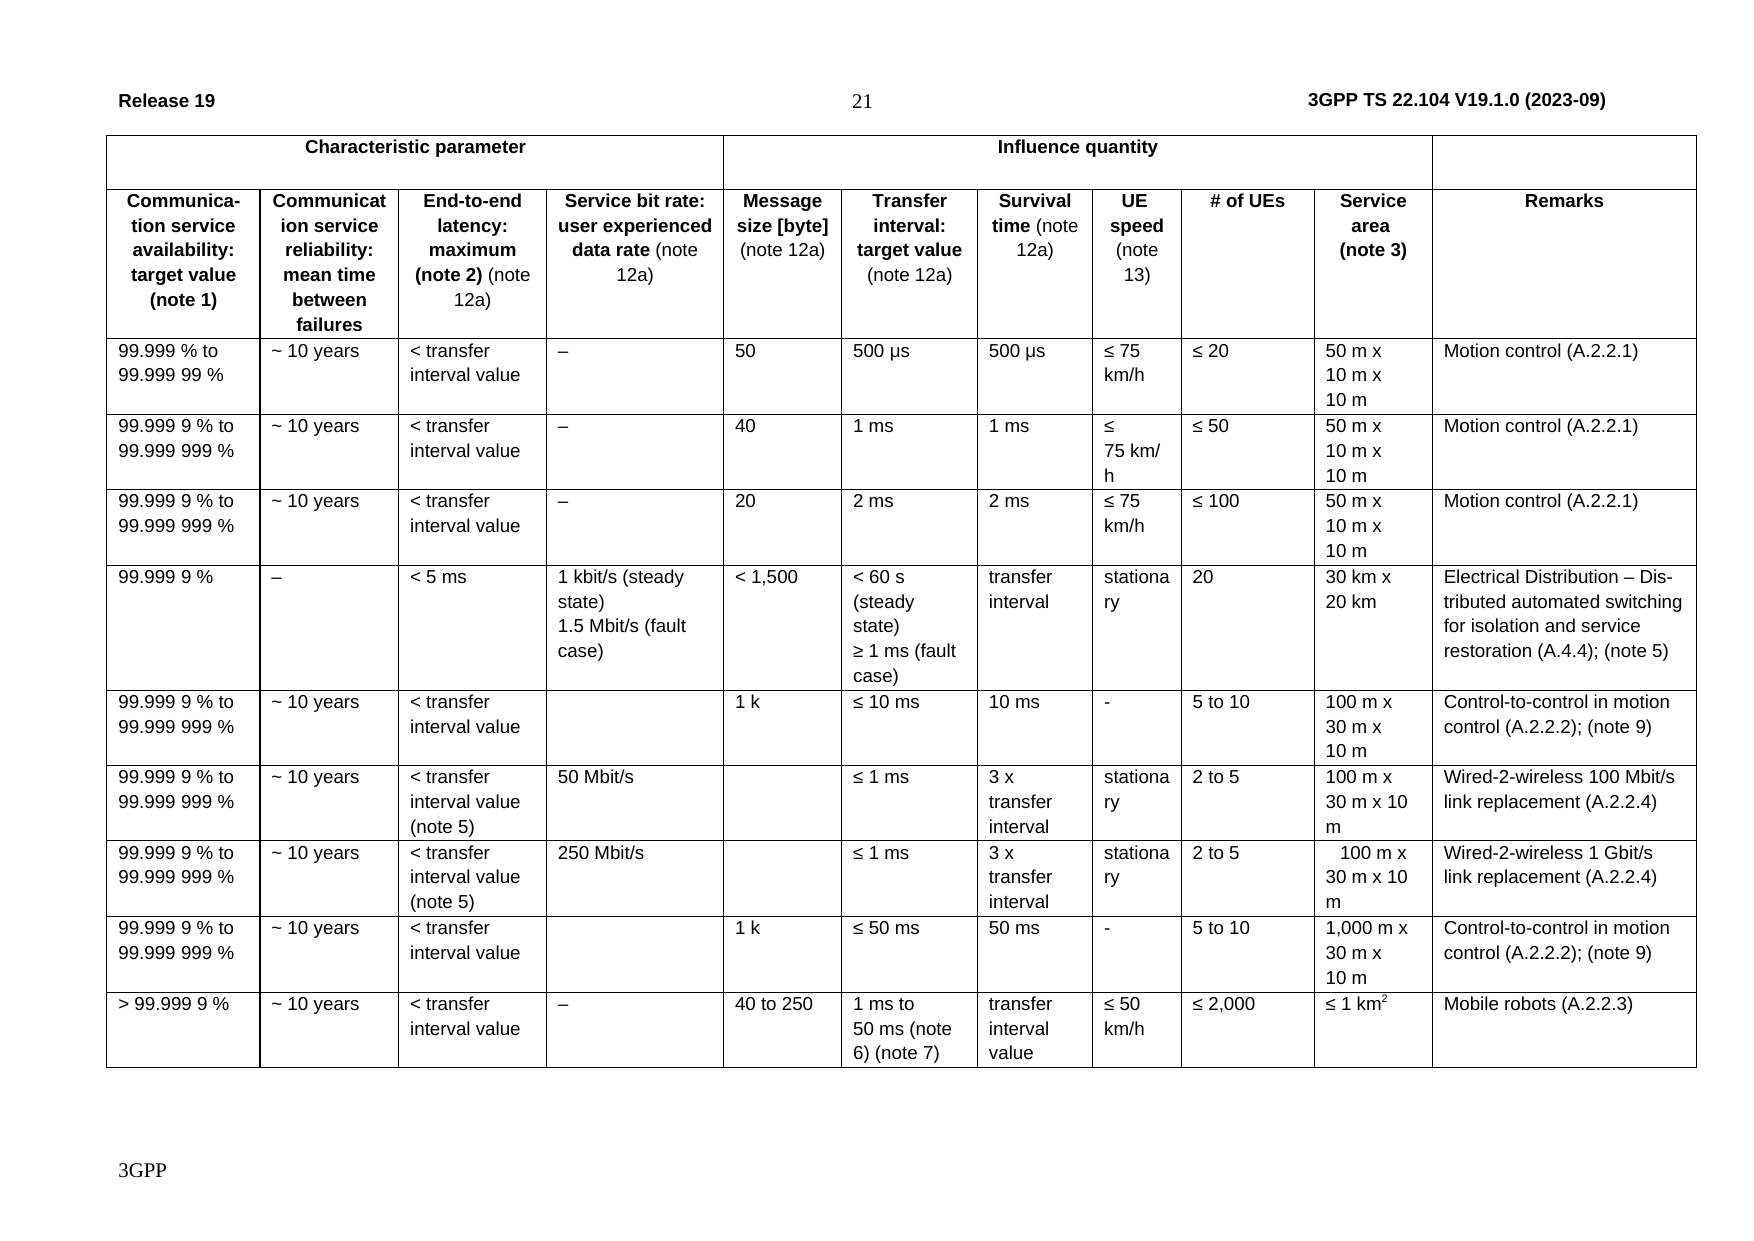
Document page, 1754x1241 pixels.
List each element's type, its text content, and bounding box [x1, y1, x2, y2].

table_cell [547, 917, 723, 992]
table_cell 20 [724, 490, 841, 564]
table_cell – [547, 490, 723, 564]
table_cell Electrical Distribution – Distributed automated switching for isolation and service restoration (A.4.4); (note 5) [1433, 566, 1696, 689]
table_cell < transfer interval value (note 5) [399, 841, 546, 916]
table_cell 5 to 10 [1182, 917, 1314, 992]
table_cell Mobile robots (A.2.2.3) [1433, 993, 1696, 1067]
table_cell > 99.999 9 % [107, 993, 259, 1067]
table_cell 99.999 9 % to 99.999 999 % [107, 490, 259, 564]
table_cell Wired-2-wireless 1 Gbit/s link replacement (A.2.2.4) [1433, 841, 1696, 916]
table_cell 1,000 m x 30 m x 10 m [1315, 917, 1432, 992]
table_cell Communication service reliability: mean time between failures [261, 190, 398, 338]
table_cell ≤ 2,000 [1182, 993, 1314, 1067]
table_cell 250 Mbit/s [547, 841, 723, 916]
table_cell 500 μs [978, 339, 1092, 414]
table_cell 50 m x 10 m x 10 m [1315, 490, 1432, 564]
table_cell 50 m x 10 m x 10 m [1315, 339, 1432, 414]
table_cell stationary [1093, 766, 1181, 840]
table_cell < transfer interval value [399, 490, 546, 564]
table_cell – [547, 339, 723, 414]
table_cell 1 k [724, 691, 841, 765]
table_cell - [1093, 917, 1181, 992]
table_cell 100 m x 30 m x 10 m [1315, 841, 1432, 916]
table_cell 100 m x 30 m x 10 m [1315, 691, 1432, 765]
table_cell Wired-2-wireless 100 Mbit/s link replacement (A.2.2.4) [1433, 766, 1696, 840]
table_cell ≤ 50 [1182, 415, 1314, 489]
table_cell < 5 ms [399, 566, 546, 689]
table_cell Service bit rate: user experienced data rate (note 12a) [547, 190, 723, 338]
table_cell [547, 691, 723, 765]
table_cell [724, 766, 841, 840]
table_cell 50 m x 10 m x 10 m [1315, 415, 1432, 489]
table_cell Motion control (A.2.2.1) [1433, 415, 1696, 489]
table_cell Transfer interval: target value (note 12a) [842, 190, 977, 338]
table_cell Service area (note 3) [1315, 190, 1432, 338]
table_cell ~ 10 years [261, 917, 398, 992]
table_cell transfer interval value [978, 993, 1092, 1067]
table_cell ≤ 10 ms [842, 691, 977, 765]
table_cell 2 ms [842, 490, 977, 564]
table_cell < transfer interval value [399, 339, 546, 414]
table_cell 1 ms [842, 415, 977, 489]
table_cell ≤ 1 ms [842, 841, 977, 916]
table_cell 100 m x 30 m x 10 m [1315, 766, 1432, 840]
table_cell 99.999 9 % to 99.999 999 % [107, 415, 259, 489]
table_cell Motion control (A.2.2.1) [1433, 339, 1696, 414]
table_cell ≤ 75 km/h [1093, 339, 1181, 414]
table_header Characteristic parameter [107, 136, 723, 188]
table_cell 1 kbit/s (steady state) 1.5 Mbit/s (fault case) [547, 566, 723, 689]
table_cell Message size [byte] (note 12a) [724, 190, 841, 338]
table_cell < 1,500 [724, 566, 841, 689]
table_cell stationary [1093, 841, 1181, 916]
table_cell ≤ 1 ms [842, 766, 977, 840]
table_cell 99.999 9 % to 99.999 999 % [107, 917, 259, 992]
table_cell 99.999 9 % to 99.999 999 % [107, 691, 259, 765]
table_cell ~ 10 years [261, 766, 398, 840]
table_cell 40 [724, 415, 841, 489]
table_cell 500 μs [842, 339, 977, 414]
table_cell ~ 10 years [261, 415, 398, 489]
table_cell stationary [1093, 566, 1181, 689]
table_cell 3 x transfer interval [978, 841, 1092, 916]
table_cell 5 to 10 [1182, 691, 1314, 765]
table_cell 30 km x 20 km [1315, 566, 1432, 689]
table_cell < transfer interval value [399, 993, 546, 1067]
table_cell 50 ms [978, 917, 1092, 992]
table_cell 40 to 250 [724, 993, 841, 1067]
table_cell UE speed (note 13) [1093, 190, 1181, 338]
table_cell < transfer interval value (note 5) [399, 766, 546, 840]
table_cell # of UEs [1182, 190, 1314, 338]
table_cell 2 to 5 [1182, 841, 1314, 916]
table_cell [724, 841, 841, 916]
table_cell ~ 10 years [261, 993, 398, 1067]
table_cell Communication service availability: target value (note 1) [107, 190, 259, 338]
table_cell 1 ms to 50 ms (note 6) (note 7) [842, 993, 977, 1067]
table_cell Control-to-control in motion control (A.2.2.2); (note 9) [1433, 691, 1696, 765]
table_cell 50 [724, 339, 841, 414]
table_cell < 60 s (steady state) ≥ 1 ms (fault case) [842, 566, 977, 689]
table_cell ~ 10 years [261, 490, 398, 564]
table_header Influence quantity [724, 136, 1432, 188]
table_cell 3 x transfer interval [978, 766, 1092, 840]
table_cell < transfer interval value [399, 917, 546, 992]
table_cell transfer interval [978, 566, 1092, 689]
table_cell ~ 10 years [261, 339, 398, 414]
table_cell 99.999 9 % to 99.999 999 % [107, 766, 259, 840]
table_cell ≤ 1 km2 [1315, 993, 1432, 1067]
table_cell ≤ 75 km/h [1093, 415, 1181, 489]
table_cell < transfer interval value [399, 415, 546, 489]
table_cell Survival time (note 12a) [978, 190, 1092, 338]
table_cell Motion control (A.2.2.1) [1433, 490, 1696, 564]
table_cell – [547, 415, 723, 489]
table_cell Remarks [1433, 190, 1696, 338]
table_cell ~ 10 years [261, 841, 398, 916]
table_cell 99.999 9 % to 99.999 999 % [107, 841, 259, 916]
table_cell – [547, 993, 723, 1067]
table_cell ≤ 50 ms [842, 917, 977, 992]
table_cell 1 ms [978, 415, 1092, 489]
table_cell ≤ 100 [1182, 490, 1314, 564]
table_cell 50 Mbit/s [547, 766, 723, 840]
table_cell 10 ms [978, 691, 1092, 765]
table_cell ≤ 50 km/h [1093, 993, 1181, 1067]
table_cell 99.999 % to 99.999 99 % [107, 339, 259, 414]
table_cell Control-to-control in motion control (A.2.2.2); (note 9) [1433, 917, 1696, 992]
table_cell – [261, 566, 398, 689]
table_cell 1 k [724, 917, 841, 992]
table_cell 2 ms [978, 490, 1092, 564]
table_cell ≤ 75 km/h [1093, 490, 1181, 564]
table_cell End-to-end latency: maximum (note 2) (note 12a) [399, 190, 546, 338]
table_cell 20 [1182, 566, 1314, 689]
table_cell 2 to 5 [1182, 766, 1314, 840]
table_cell - [1093, 691, 1181, 765]
table_cell 99.999 9 % [107, 566, 259, 689]
table_header [1433, 136, 1696, 188]
table_cell ≤ 20 [1182, 339, 1314, 414]
table_cell < transfer interval value [399, 691, 546, 765]
table_cell ~ 10 years [261, 691, 398, 765]
